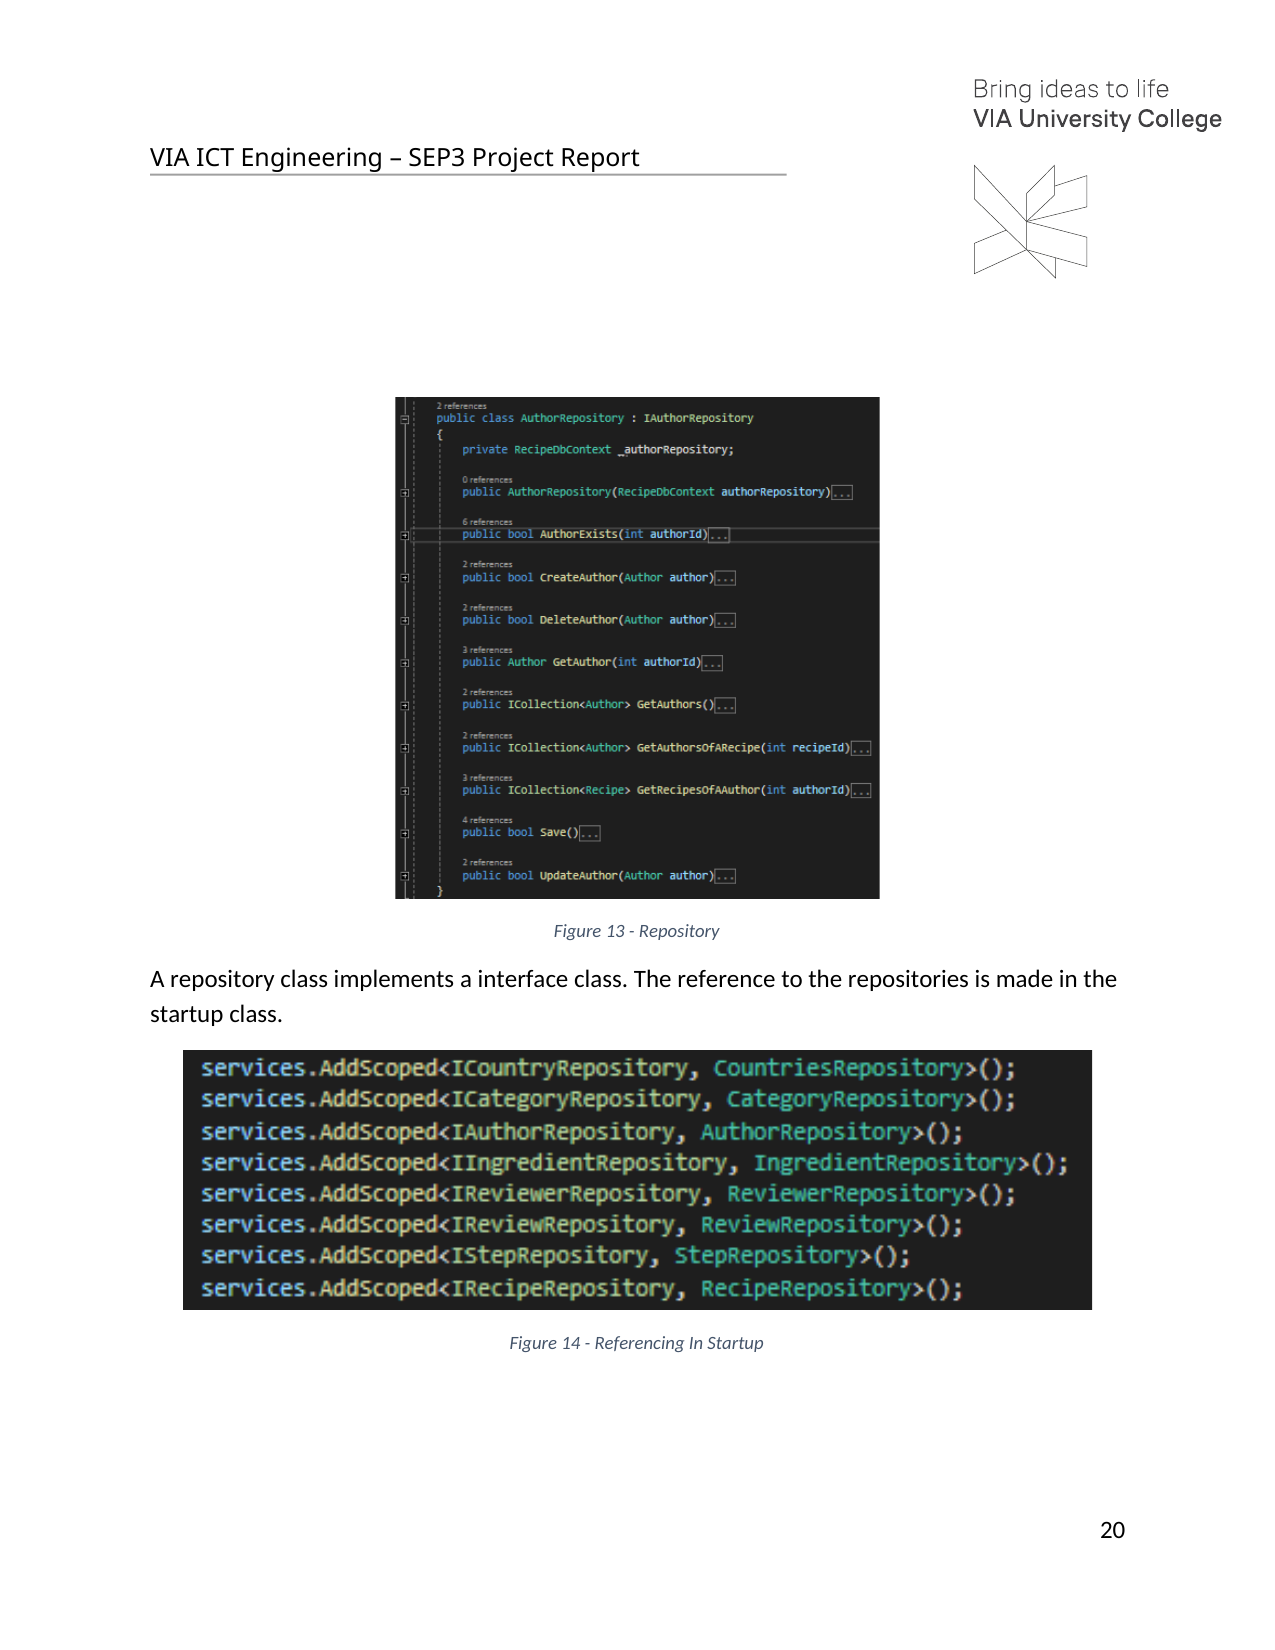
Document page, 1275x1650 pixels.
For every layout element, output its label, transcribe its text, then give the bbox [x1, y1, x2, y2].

picture [183, 1050, 1093, 1310]
picture [395, 397, 880, 899]
text A repository class implements a interface class. The reference to the repositories is made in the startup class. [150, 963, 1125, 1029]
